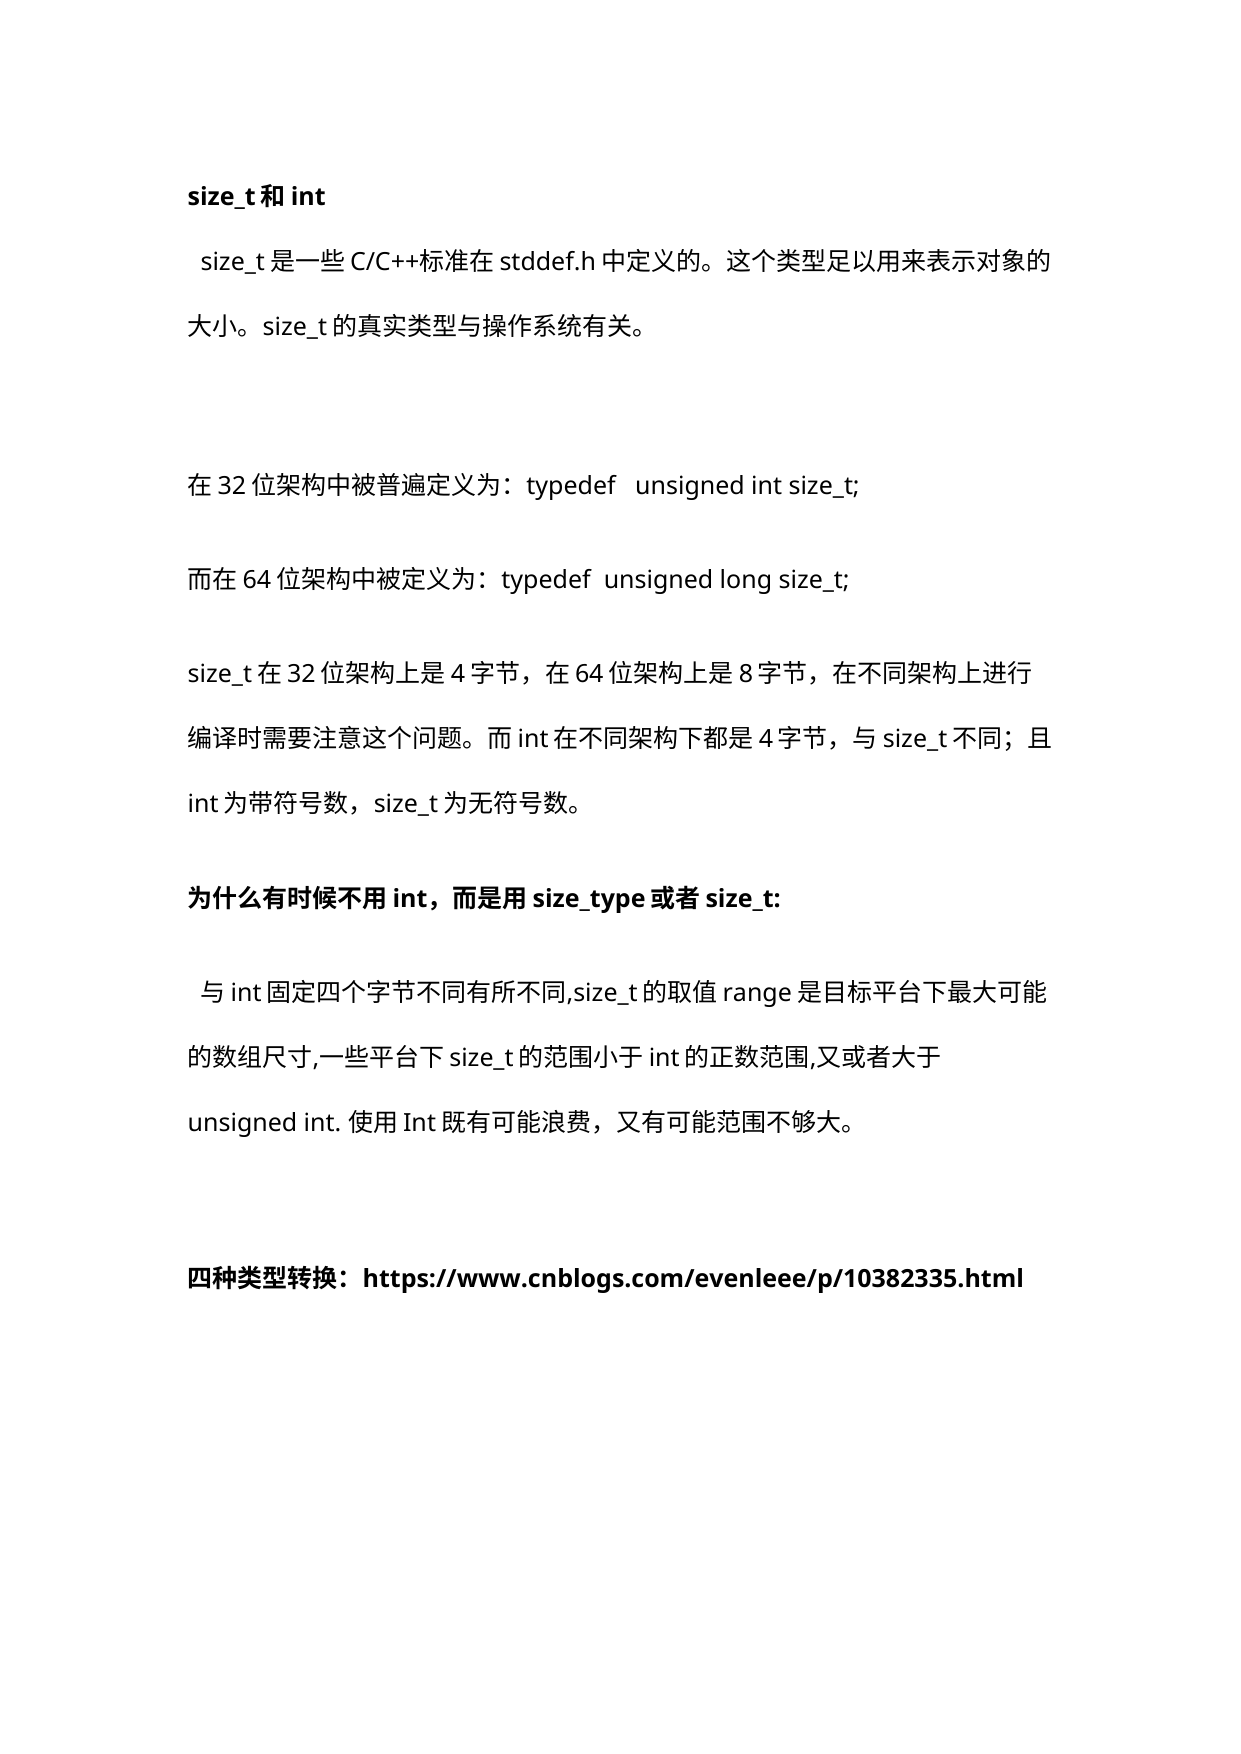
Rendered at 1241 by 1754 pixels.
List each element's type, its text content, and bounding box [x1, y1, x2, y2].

text 四种类型转换：https://www.cnblogs.com/evenleee/p/10382335.html [187, 1244, 1053, 1309]
text 而在64位架构中被定义为：typedef unsigned long size_t; [187, 545, 1053, 610]
text size_t和int size_t是一些C/C++标准在stddef.h中定义的。这个类型足以用来表示对象的大小。size_t的真实类型与操作系统有关。 [187, 162, 1053, 357]
text 在32位架构中被普遍定义为：typedef unsigned int size_t; [187, 386, 1053, 516]
text size_t在32位架构上是4字节，在64位架构上是8字节，在不同架构上进行编译时需要注意这个问题。而int在不同架构下都是4字节，与size_t不同；且int为带符号数，size_t为无符号数。 [187, 639, 1053, 834]
text 为什么有时候不用int，而是用size_type或者size_t: [187, 864, 1053, 929]
text 与int固定四个字节不同有所不同,size_t的取值range是目标平台下最大可能的数组尺寸,一些平台下size_t的范围小于int的正数范围,又或者大于unsigned int. 使用Int既有可能浪费，又有可能范围不够大。 [187, 958, 1053, 1153]
